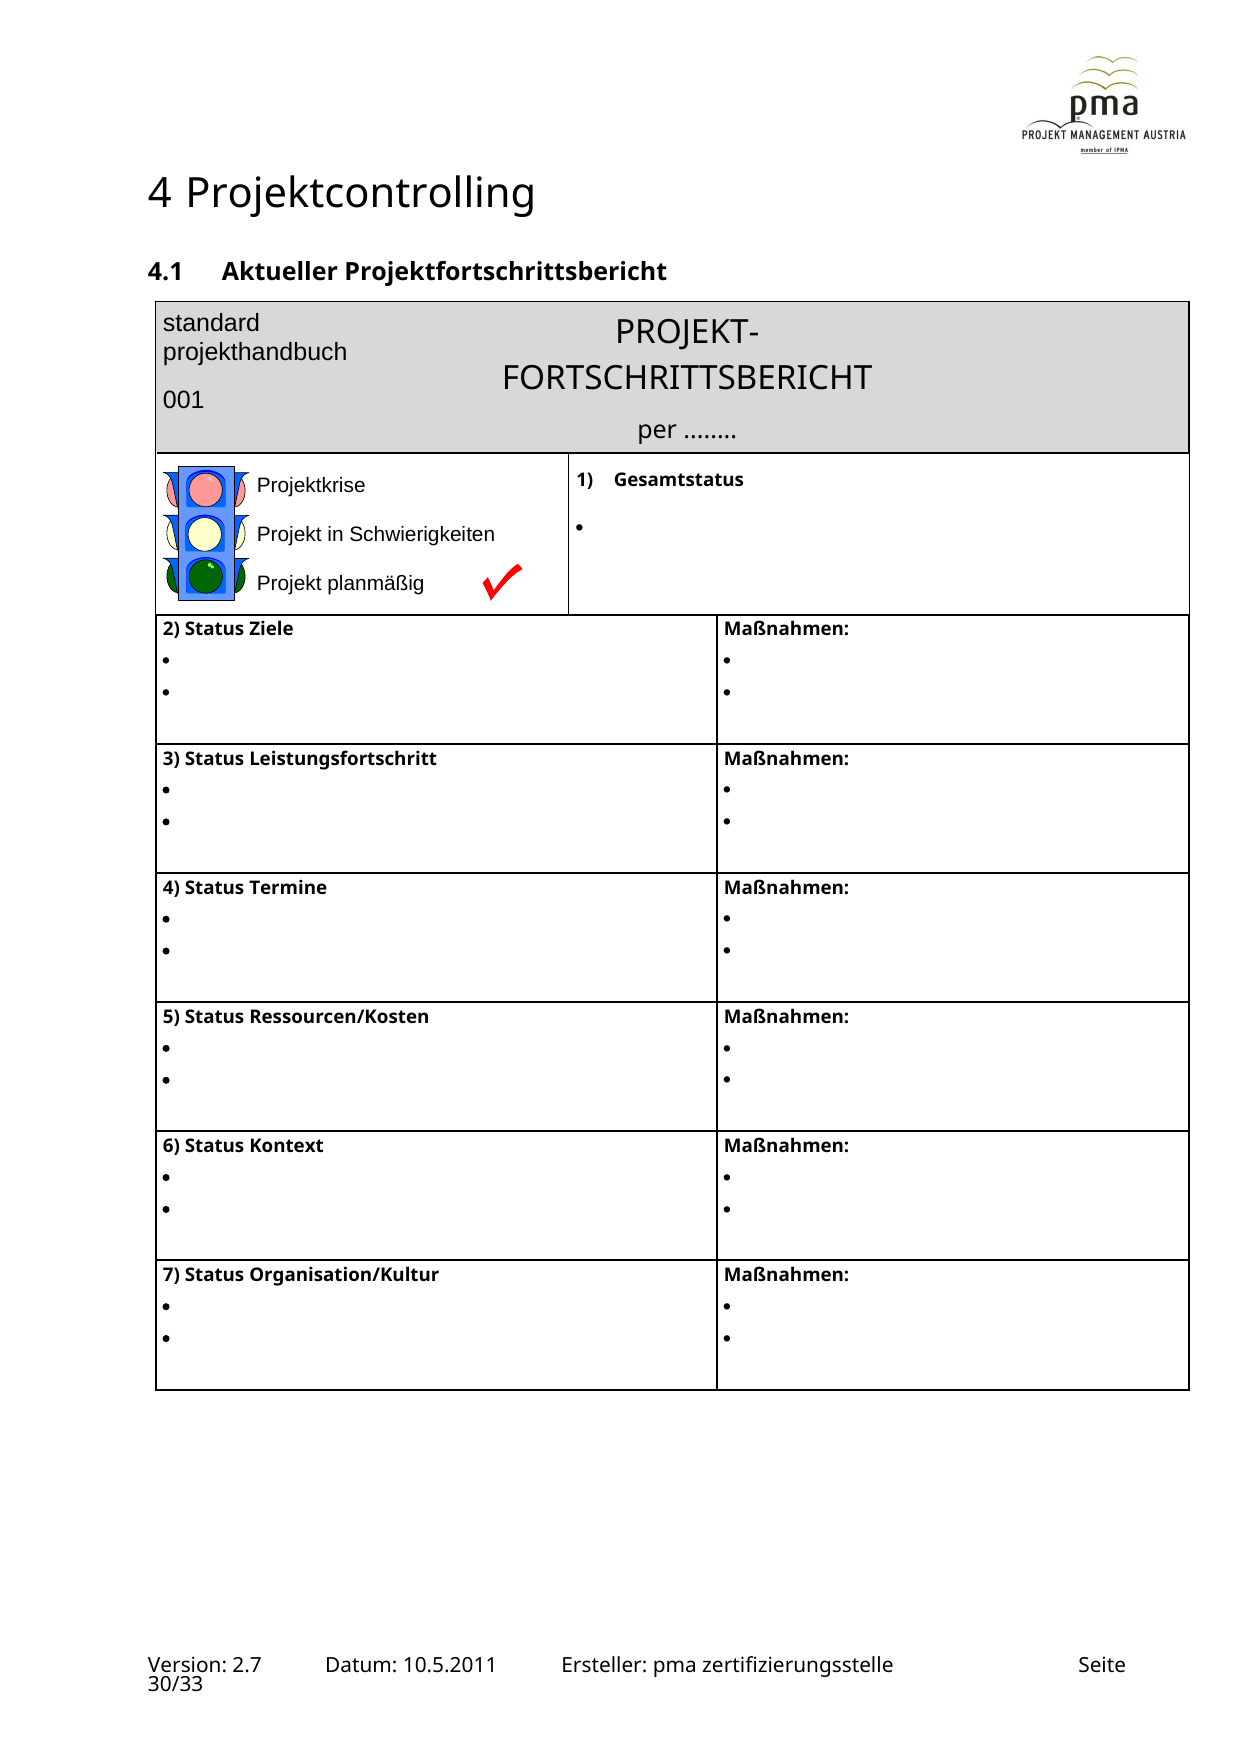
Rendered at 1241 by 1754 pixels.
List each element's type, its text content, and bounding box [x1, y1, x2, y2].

table_cell Maßnahmen: [718, 616, 1188, 743]
table_cell Maßnahmen: [718, 1132, 1188, 1259]
table_cell 4) Status Termine [157, 874, 716, 1001]
table_cell Maßnahmen: [718, 1261, 1188, 1388]
picture [1021, 56, 1187, 154]
table_cell 5) Status Ressourcen/Kosten [157, 1003, 716, 1130]
table_cell 6) Status Kontext [157, 1132, 716, 1259]
table_cell 3) Status Leistungsfortschritt [157, 745, 716, 872]
table_cell Gesamtstatus [569, 454, 1189, 613]
table_header standard projekthandbuch 001 [156, 302, 451, 452]
table_cell Maßnahmen: [718, 1003, 1188, 1130]
subtitle Projektcontrolling [148, 173, 1181, 216]
table_cell Maßnahmen: [718, 874, 1188, 1001]
subtitle Aktueller Projektfortschrittsbericht [148, 254, 1181, 288]
table_cell 7) Status Organisation/Kultur [157, 1261, 716, 1388]
table_header PROJEKT-FORTSCHRITTSBERICHT per ........ [451, 302, 923, 452]
table_cell 2) Status Ziele [157, 616, 716, 743]
table_cell [156, 453, 568, 613]
table_header [923, 302, 1188, 452]
table_cell Maßnahmen: [718, 745, 1188, 872]
